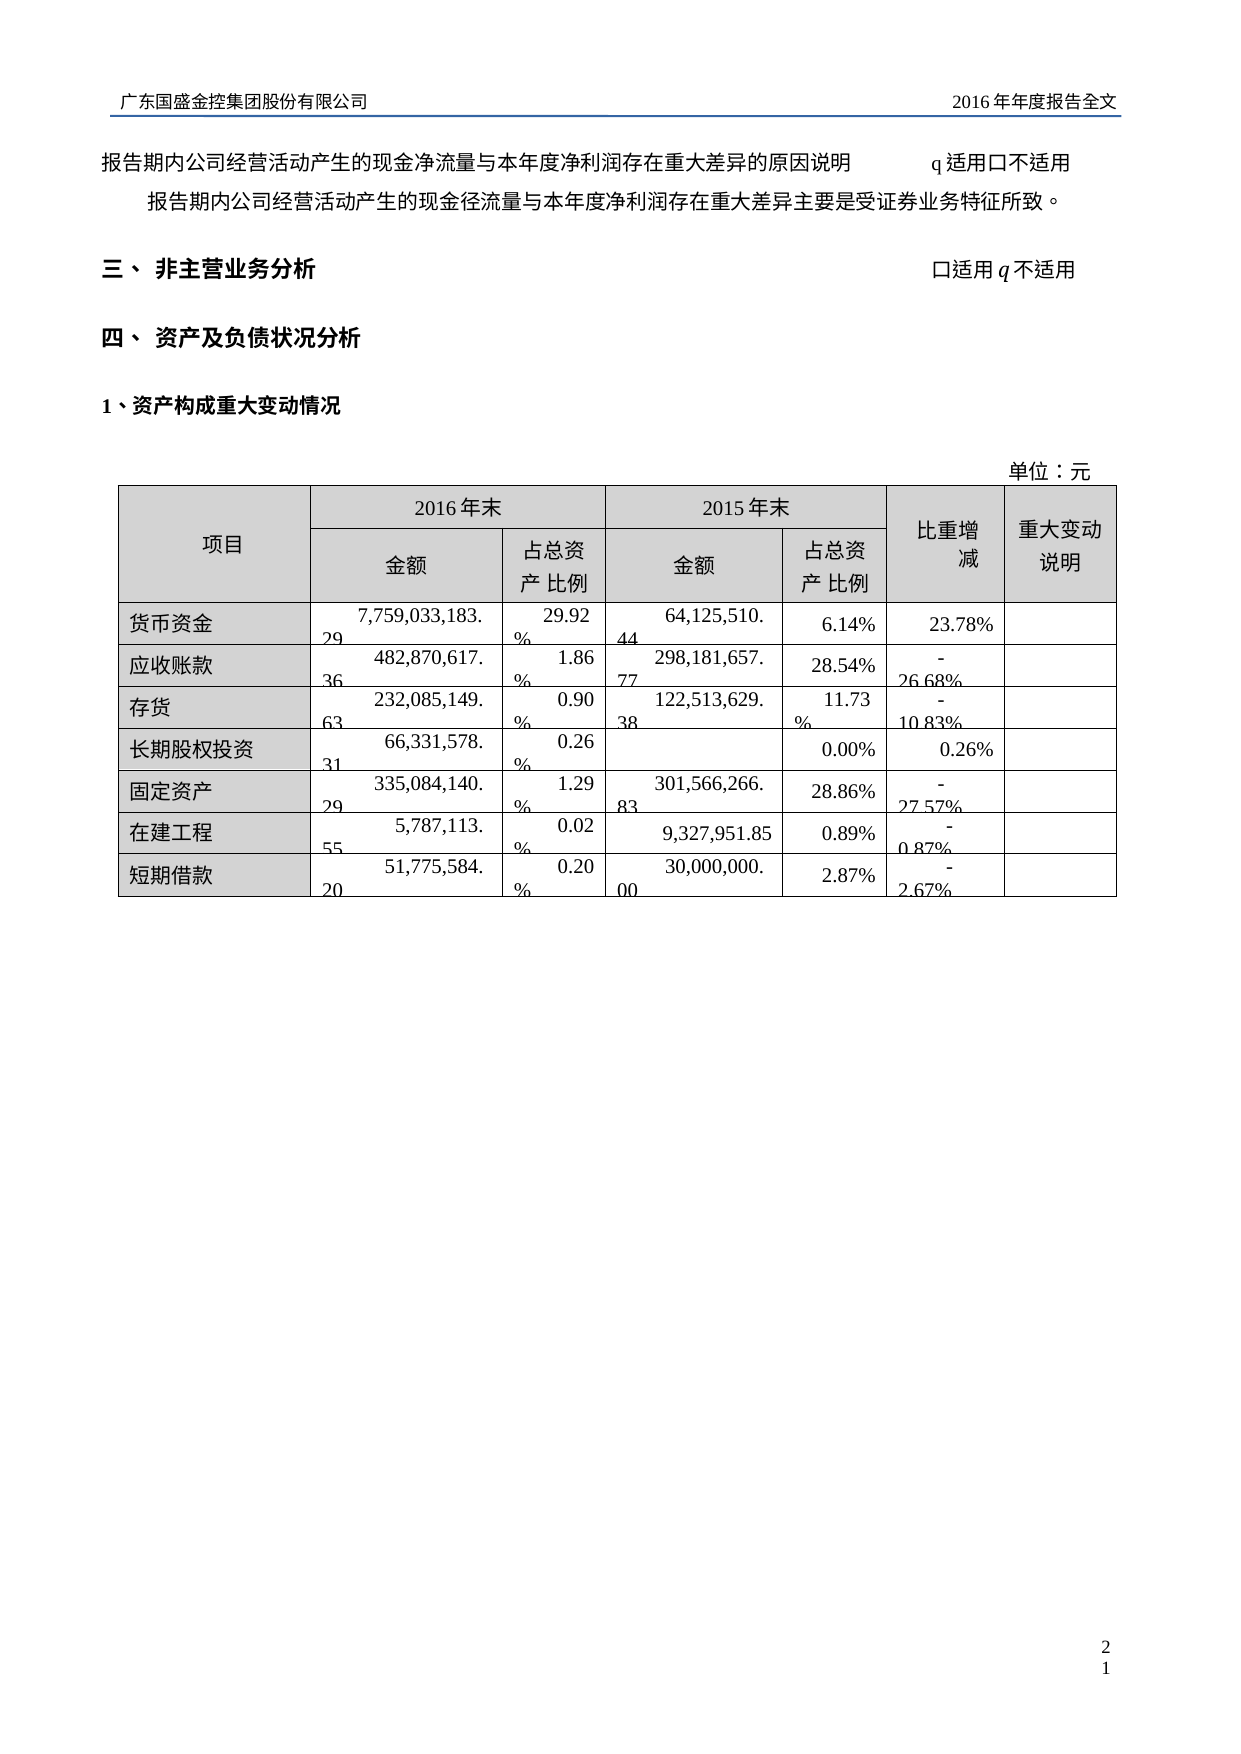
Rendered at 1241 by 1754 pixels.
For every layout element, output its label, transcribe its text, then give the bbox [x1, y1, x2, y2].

text 报告期内公司经营活动产生的现金径流量与本年度净利润存在重大差异主要是受证券业务特征所致。 [101, 187, 1133, 216]
table_header 比重增减 [887, 486, 1004, 602]
table_cell 应收账款 [119, 645, 310, 686]
text 1、资产构成重大变动情况 [101, 391, 1133, 419]
table_cell 298,181,657.77 [606, 645, 782, 686]
table_cell [1005, 645, 1116, 686]
table_cell -0.87% [887, 813, 1004, 853]
table_cell 122,513,629.38 [606, 687, 782, 728]
table_cell 5,787,113.55 [311, 813, 502, 853]
table_cell 6.14% [783, 603, 886, 644]
table_cell [1005, 603, 1116, 644]
table_cell 1.29% [503, 771, 605, 812]
table_cell [606, 729, 782, 769]
table_header 2015年末 [606, 486, 886, 528]
table_cell 短期借款 [119, 854, 310, 896]
table_cell 0.26% [887, 729, 1004, 769]
text 报告期内公司经营活动产生的现金净流量与本年度净利润存在重大差异的原因说明 q适用口不适用 [101, 148, 1133, 177]
table_cell 2.87% [783, 854, 886, 896]
table_cell 301,566,266.83 [606, 771, 782, 812]
text 四、 资产及负债状况分析 [101, 322, 1133, 353]
text 三、 非主营业务分析 口适用q不适用 [101, 253, 1133, 284]
table_cell 占总资产 比例 [783, 529, 886, 602]
table_cell [1005, 729, 1116, 769]
table_cell 货币资金 [119, 603, 310, 644]
table_cell -26.68% [887, 645, 1004, 686]
table_cell 0.90% [503, 687, 605, 728]
table_cell 0.00% [783, 729, 886, 769]
table_header 项目 [119, 486, 310, 602]
table_cell 占总资产 比例 [503, 529, 605, 602]
table_cell [1005, 687, 1116, 728]
table_cell 232,085,149.63 [311, 687, 502, 728]
table_cell 335,084,140.29 [311, 771, 502, 812]
text 单位：元 [1008, 457, 1133, 485]
table_cell 固定资产 [119, 771, 310, 812]
table_cell 金额 [606, 529, 782, 602]
table_cell 11.73% [783, 687, 886, 728]
table_cell 0.20% [503, 854, 605, 896]
table_cell 0.02% [503, 813, 605, 853]
table_cell 存货 [119, 687, 310, 728]
table_cell 482,870,617.36 [311, 645, 502, 686]
table_header 重大变动 说明 [1005, 486, 1116, 602]
table_cell 1.86% [503, 645, 605, 686]
table_cell 9,327,951.85 [606, 813, 782, 853]
table_cell 28.54% [783, 645, 886, 686]
table_cell 29.92% [503, 603, 605, 644]
table_cell 51,775,584.20 [311, 854, 502, 896]
table_cell 0.89% [783, 813, 886, 853]
table_cell 金额 [311, 529, 502, 602]
table_cell 长期股权投资 [119, 729, 310, 769]
table_cell 64,125,510.44 [606, 603, 782, 644]
table_cell [1005, 854, 1116, 896]
table_cell [1005, 813, 1116, 853]
table_cell 28.86% [783, 771, 886, 812]
table_cell 23.78% [887, 603, 1004, 644]
table_cell -27.57% [887, 771, 1004, 812]
table_cell 30,000,000.00 [606, 854, 782, 896]
table_cell 0.26% [503, 729, 605, 769]
table_cell -10.83% [887, 687, 1004, 728]
table_cell 66,331,578.31 [311, 729, 502, 769]
table_header 2016年末 [311, 486, 605, 528]
table_cell 7,759,033,183.29 [311, 603, 502, 644]
table_cell 在建工程 [119, 813, 310, 853]
table_cell -2.67% [887, 854, 1004, 896]
table_cell [1005, 771, 1116, 812]
